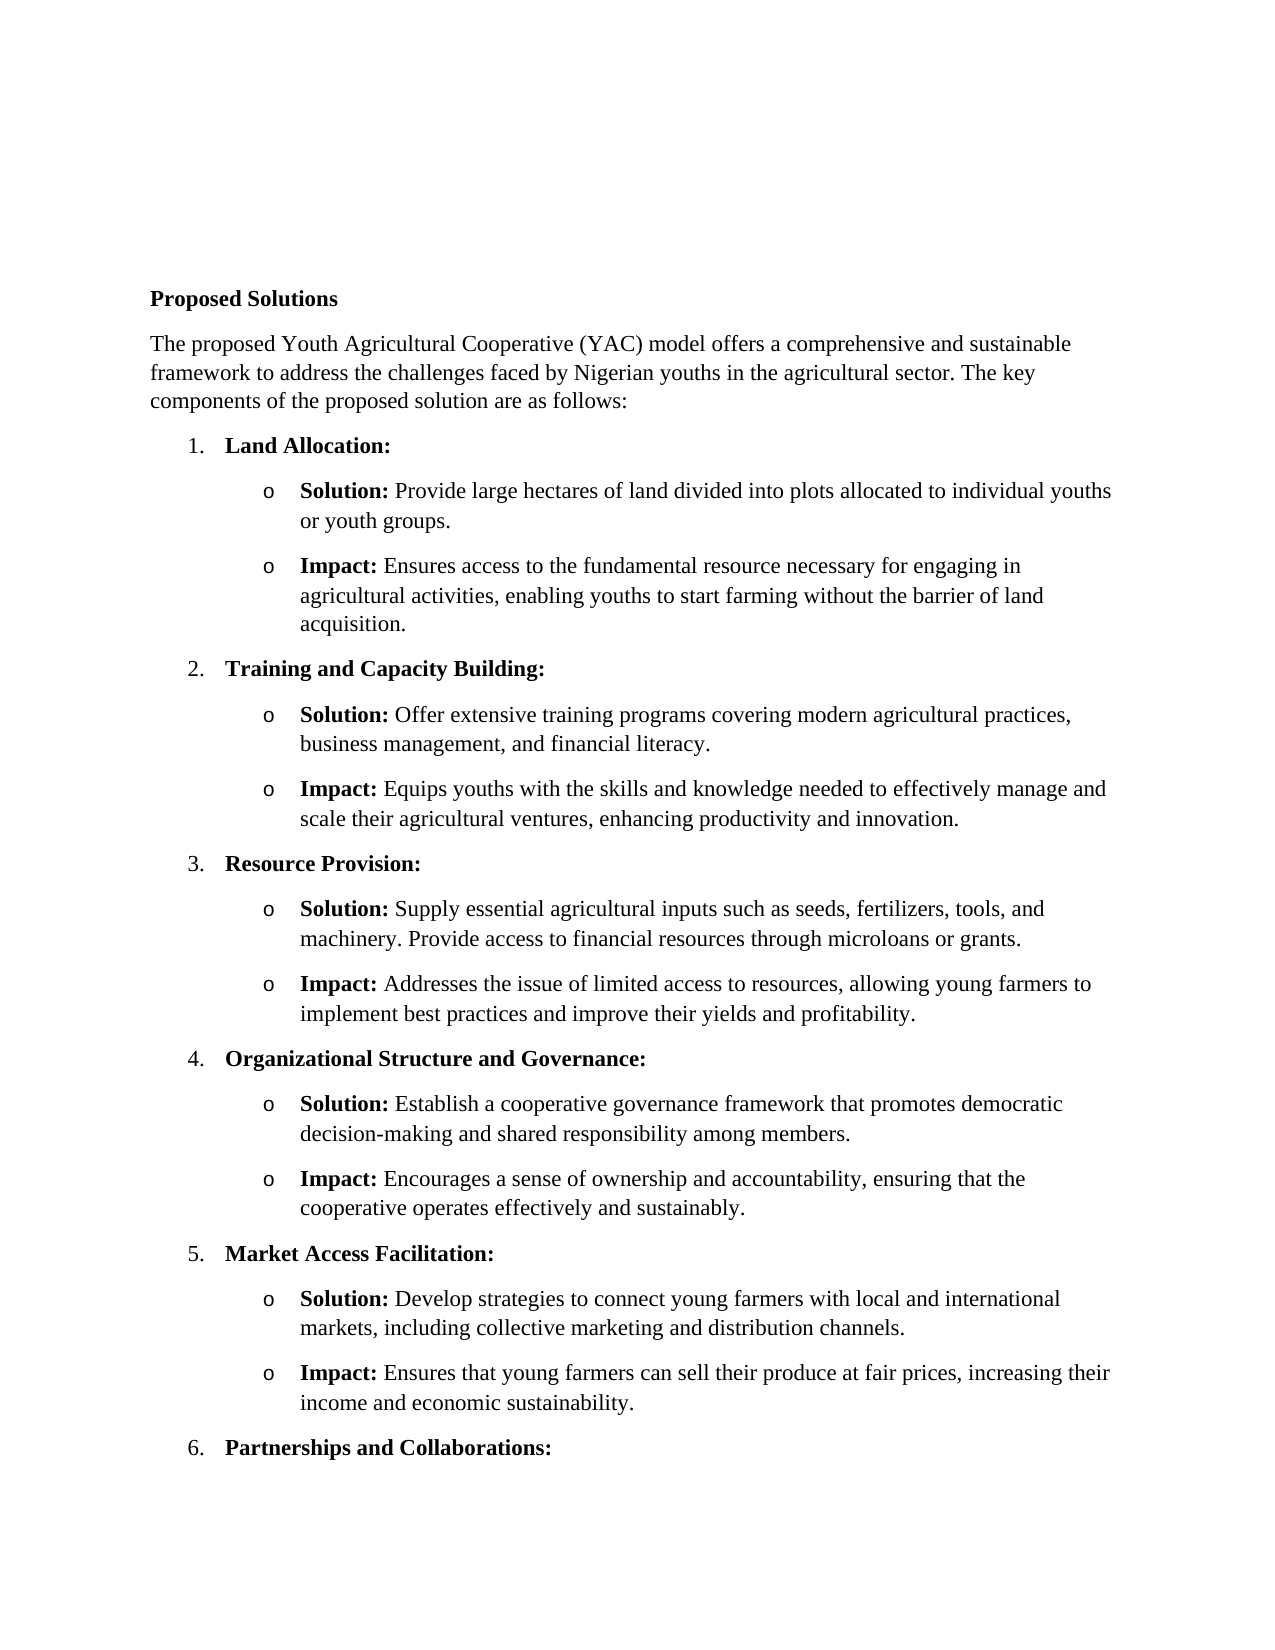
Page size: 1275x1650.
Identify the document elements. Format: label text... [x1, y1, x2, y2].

list Solution: Supply essential agricultural inputs such as seeds, fertilizers, tools, and machinery. Provide access to financial resources through microloans or grants. [262, 895, 1125, 951]
list Organizational Structure and Governance: [187, 1045, 1125, 1071]
list Impact: Ensures access to the fundamental resource necessary for engaging in agricultural activities, enabling youths to start farming without the barrier of land acquisition. [262, 552, 1125, 637]
list Market Access Facilitation: [187, 1239, 1125, 1266]
list Partnerships and Collaborations: [187, 1434, 1125, 1461]
text The proposed Youth Agricultural Cooperative (YAC) model offers a comprehensive and sustainable framework to address the challenges faced by Nigerian youths in the agricultural sector. The key components of the proposed solution are as follows: [150, 330, 1125, 414]
list Impact: Equips youths with the skills and knowledge needed to effectively manage and scale their agricultural ventures, enhancing productivity and innovation. [262, 775, 1125, 831]
list Solution: Provide large hectares of land divided into plots allocated to individual youths or youth groups. [262, 477, 1125, 533]
list Solution: Offer extensive training programs covering modern agricultural practices, business management, and financial literacy. [262, 701, 1125, 757]
list Training and Capacity Building: [187, 656, 1125, 682]
list Impact: Ensures that young farmers can sell their produce at fair prices, increasing their income and economic sustainability. [262, 1359, 1125, 1416]
list Solution: Establish a cooperative governance framework that promotes democratic decision-making and shared responsibility among members. [262, 1090, 1125, 1146]
list Impact: Addresses the issue of limited access to resources, allowing young farmers to implement best practices and improve their yields and profitability. [262, 970, 1125, 1026]
list Land Allocation: [187, 432, 1125, 459]
list Solution: Develop strategies to connect young farmers with local and international markets, including collective marketing and distribution channels. [262, 1285, 1125, 1341]
list Impact: Encourages a sense of ownership and accountability, ensuring that the cooperative operates effectively and sustainably. [262, 1165, 1125, 1221]
list Resource Provision: [187, 850, 1125, 877]
text Proposed Solutions [150, 285, 1125, 312]
